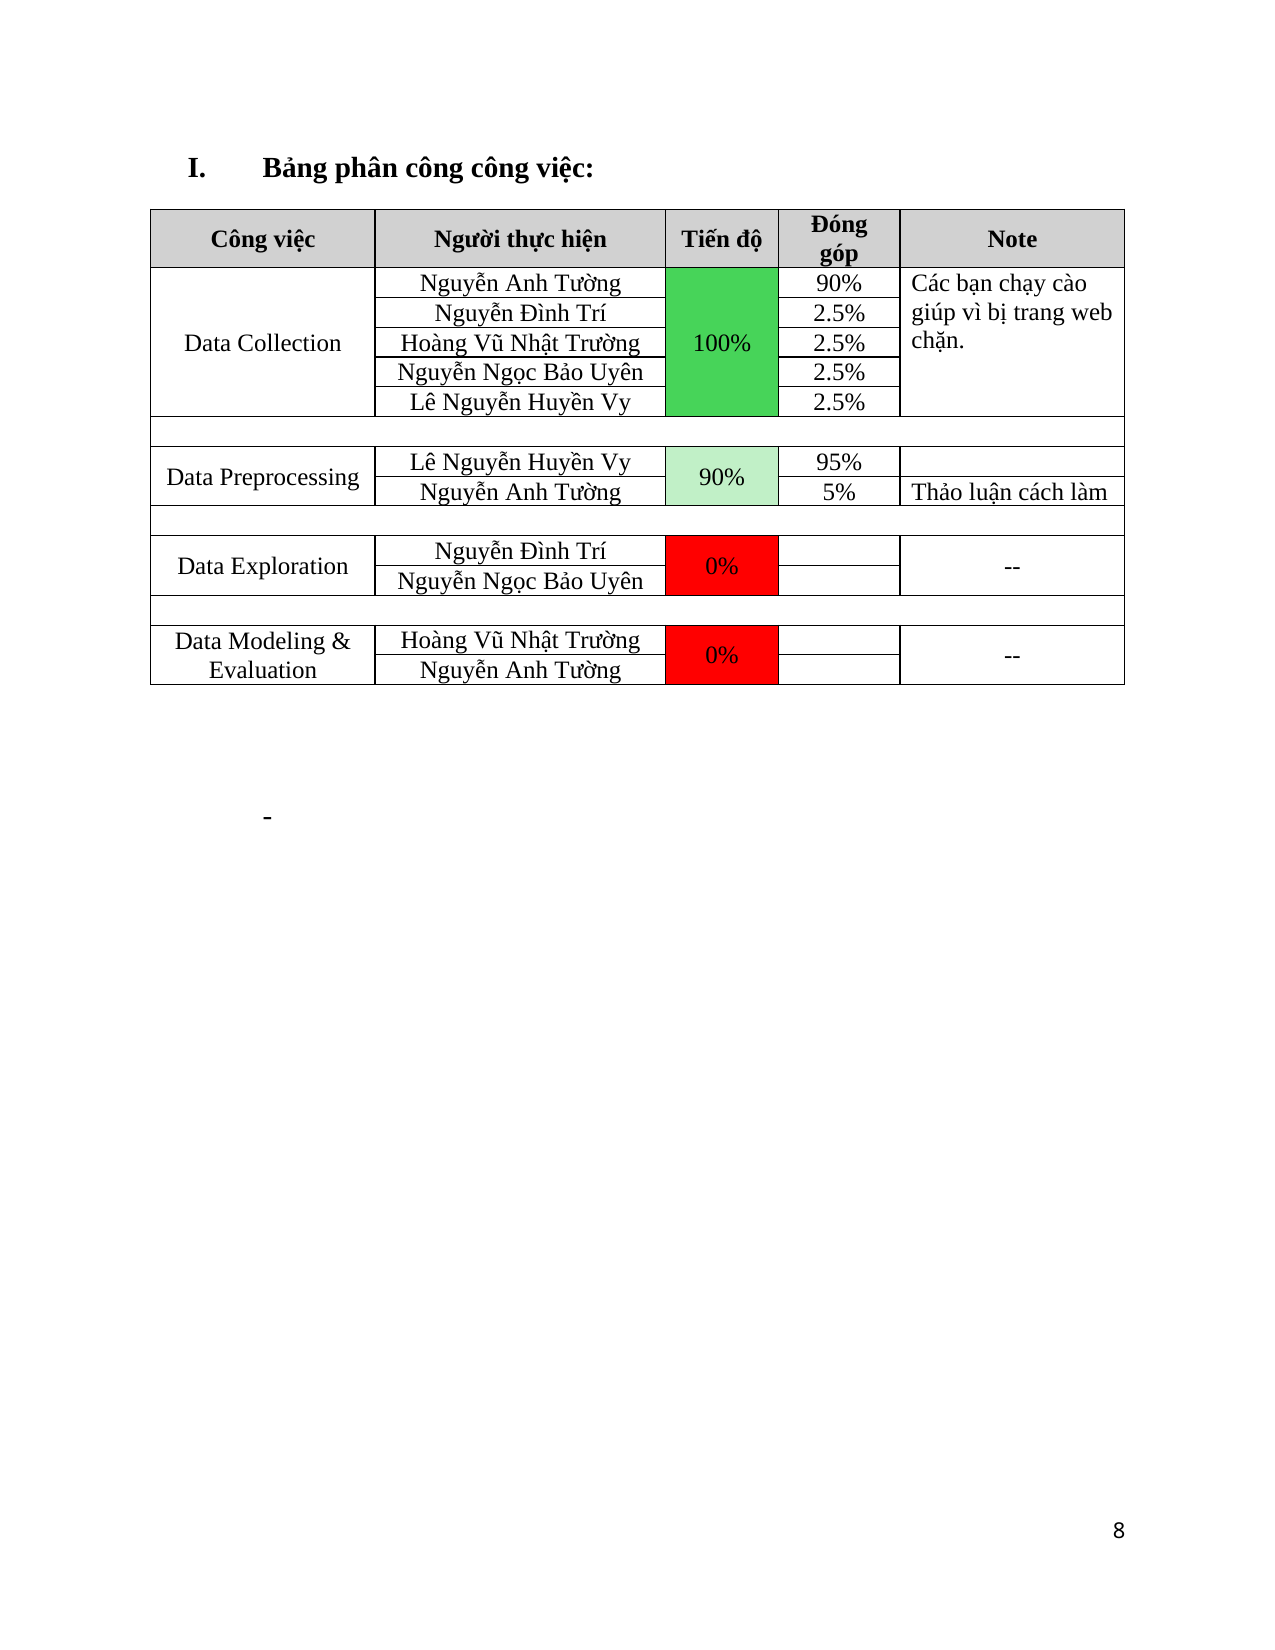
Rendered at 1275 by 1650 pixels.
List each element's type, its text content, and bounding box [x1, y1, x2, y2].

table_cell Data Modeling & Evaluation [151, 626, 374, 684]
table_cell Thảo luận cách làm [901, 477, 1124, 505]
table_cell [779, 655, 899, 684]
table_cell Các bạn chạy cào giúp vì bị trang web chặn. [901, 268, 1124, 416]
table_cell Lê Nguyễn Huyền Vy [376, 387, 665, 416]
table_cell Hoàng Vũ Nhật Trường [376, 626, 665, 654]
table_cell [779, 626, 899, 654]
table_cell Nguyễn Anh Tường [376, 268, 665, 297]
table_cell [151, 506, 1124, 535]
table_cell 2.5% [779, 387, 899, 416]
table_cell Hoàng Vũ Nhật Trường [376, 328, 665, 356]
table_cell 2.5% [779, 298, 899, 327]
table_header Tiến độ [666, 210, 778, 267]
table_cell Nguyễn Anh Tường [376, 655, 665, 684]
table_cell 2.5% [779, 328, 899, 356]
table_cell -- [901, 536, 1124, 595]
table_cell -- [901, 626, 1124, 684]
table_cell Nguyễn Anh Tường [376, 477, 665, 505]
table_cell Nguyễn Đình Trí [376, 536, 665, 565]
table_cell 0% [666, 536, 778, 595]
table_cell Data Collection [151, 268, 374, 416]
table_cell Data Preprocessing [151, 447, 374, 505]
table_cell 0% [666, 626, 778, 684]
table_cell 100% [666, 268, 778, 416]
table_header Người thực hiện [376, 210, 665, 267]
table_cell Nguyễn Đình Trí [376, 298, 665, 327]
table_cell 5% [779, 477, 899, 505]
table_cell Nguyễn Ngọc Bảo Uyên [376, 358, 665, 386]
table_cell [779, 566, 899, 595]
list Bảng phân công công việc: [187, 150, 1125, 183]
table_cell Lê Nguyễn Huyền Vy [376, 447, 665, 476]
table_cell [151, 596, 1124, 624]
table_cell Data Exploration [151, 536, 374, 595]
table_header Note [901, 210, 1124, 267]
table_cell 95% [779, 447, 899, 476]
table_cell [779, 536, 899, 565]
table_cell 2.5% [779, 358, 899, 386]
table_header Công việc [151, 210, 374, 267]
table_header Đóng góp [779, 210, 899, 267]
table_cell [901, 447, 1124, 476]
table_cell [151, 417, 1124, 446]
table_cell Nguyễn Ngọc Bảo Uyên [376, 566, 665, 595]
table_cell 90% [666, 447, 778, 505]
table_cell 90% [779, 268, 899, 297]
